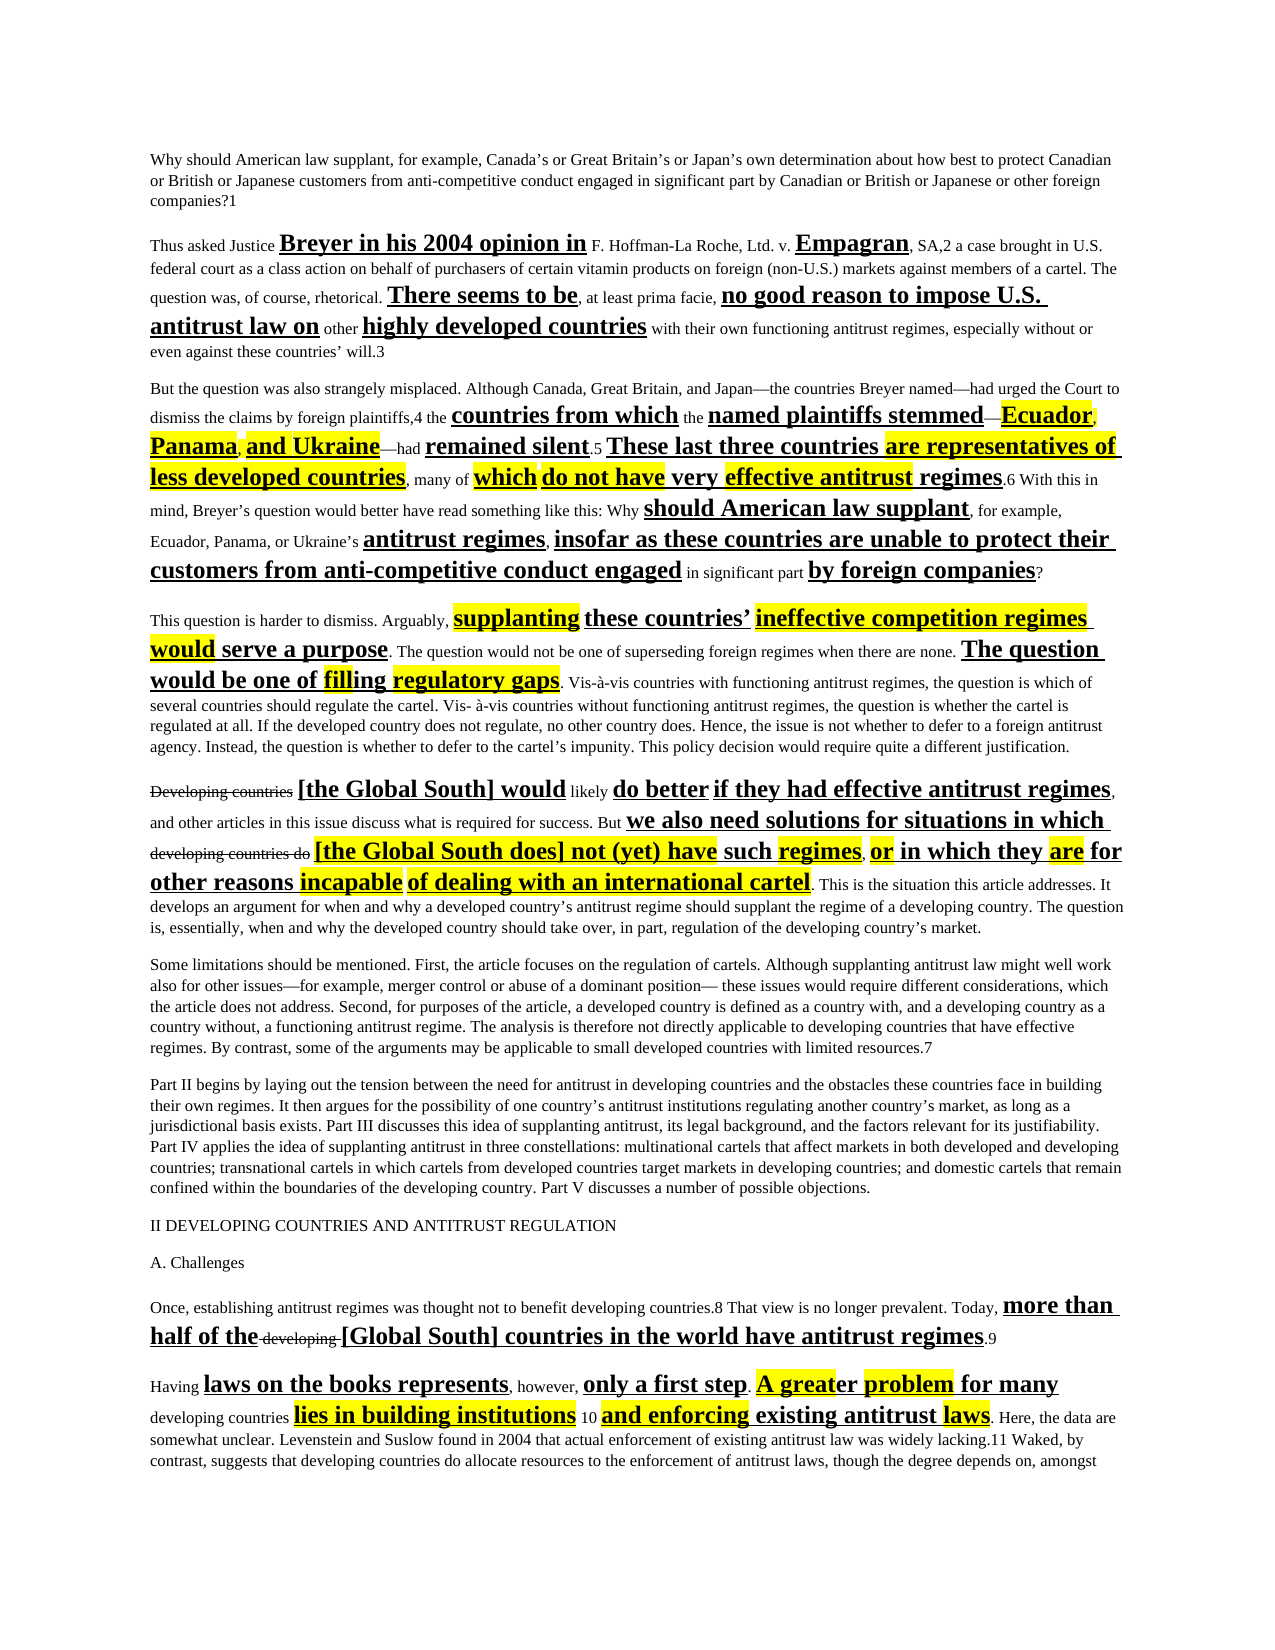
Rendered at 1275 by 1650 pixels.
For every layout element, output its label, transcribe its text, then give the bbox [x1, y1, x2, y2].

text Some limitations should be mentioned. First, the article focuses on the regulation of cartels. Although supplanting antitrust law might well work also for other issues—for example, merger control or abuse of a dominant position— these issues would require different considerations, which the article does not address. Second, for purposes of the article, a developed country is defined as a country with, and a developing country as a country without, a functioning antitrust regime. The analysis is therefore not directly applicable to developing countries that have effective regimes. By contrast, some of the arguments may be applicable to small developed countries with limited resources.7 [150, 955, 1125, 1057]
text Developing countries [the Global South] would likely do better if they had effective antitrust regimes, and other articles in this issue discuss what is required for success. But we also need solutions for situations in which developing countries do [the Global South does] not (yet) have such regimes, or in which they are for other reasons incapable of dealing with an international cartel. This is the situation this article addresses. It develops an argument for when and why a developed country’s antitrust regime should supplant the regime of a developing country. The question is, essentially, when and why the developed country should take over, in part, regulation of the developing country’s market. [150, 774, 1125, 937]
text II DEVELOPING COUNTRIES AND ANTITRUST REGULATION [150, 1215, 1125, 1234]
text Part II begins by laying out the tension between the need for antitrust in developing countries and the obstacles these countries face in building their own regimes. It then argues for the possibility of one country’s antitrust institutions regulating another country’s market, as long as a jurisdictional basis exists. Part III discusses this idea of supplanting antitrust, its legal background, and the factors relevant for its justifiability. Part IV applies the idea of supplanting antitrust in three constellations: multinational cartels that affect markets in both developed and developing countries; transnational cartels in which cartels from developed countries target markets in developing countries; and domestic cartels that remain confined within the boundaries of the developing country. Part V discusses a number of possible objections. [150, 1075, 1125, 1197]
text But the question was also strangely misplaced. Although Canada, Great Britain, and Japan—the countries Breyer named—had urged the Court to dismiss the claims by foreign plaintiffs,4 the countries from which the named plaintiffs stemmed—Ecuador, Panama, and Ukraine—had remained silent.5 These last three countries are representatives of less developed countries, many of which do not have very effective antitrust regimes.6 With this in mind, Breyer’s question would better have read something like this: Why should American law supplant, for example, Ecuador, Panama, or Ukraine’s antitrust regimes, insofar as these countries are unable to protect their customers from anti-competitive conduct engaged in significant part by foreign companies? [150, 379, 1125, 584]
text This question is harder to dismiss. Arguably, supplanting these countries’ ineffective competition regimes would serve a purpose. The question would not be one of superseding foreign regimes when there are none. The question would be one of filling regulatory gaps. Vis-à-vis countries with functioning antitrust regimes, the question is which of several countries should regulate the cartel. Vis- à-vis countries without functioning antitrust regimes, the question is whether the cartel is regulated at all. If the developed country does not regulate, no other country does. Hence, the issue is not whether to defer to a foreign antitrust agency. Instead, the question is whether to defer to the cartel’s impunity. This policy decision would require quite a different justification. [150, 603, 1125, 756]
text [150, 1369, 1125, 1470]
text A. Challenges [150, 1253, 1125, 1272]
text Why should American law supplant, for example, Canada’s or Great Britain’s or Japan’s own determination about how best to protect Canadian or British or Japanese customers from anti-competitive conduct engaged in significant part by Canadian or British or Japanese or other foreign companies?1 [150, 150, 1125, 210]
text Once, establishing antitrust regimes was thought not to benefit developing countries.8 That view is no longer prevalent. Today, more than half of the developing [Global South] countries in the world have antitrust regimes.9 [150, 1290, 1125, 1350]
text Thus asked Justice Breyer in his 2004 opinion in F. Hoffman-La Roche, Ltd. v. Empagran, SA,2 a case brought in U.S. federal court as a class action on behalf of purchasers of certain vitamin products on foreign (non-U.S.) markets against members of a cartel. The question was, of course, rhetorical. There seems to be, at least prima facie, no good reason to impose U.S. antitrust law on other highly developed countries with their own functioning antitrust regimes, especially without or even against these countries’ will.3 [150, 228, 1125, 361]
